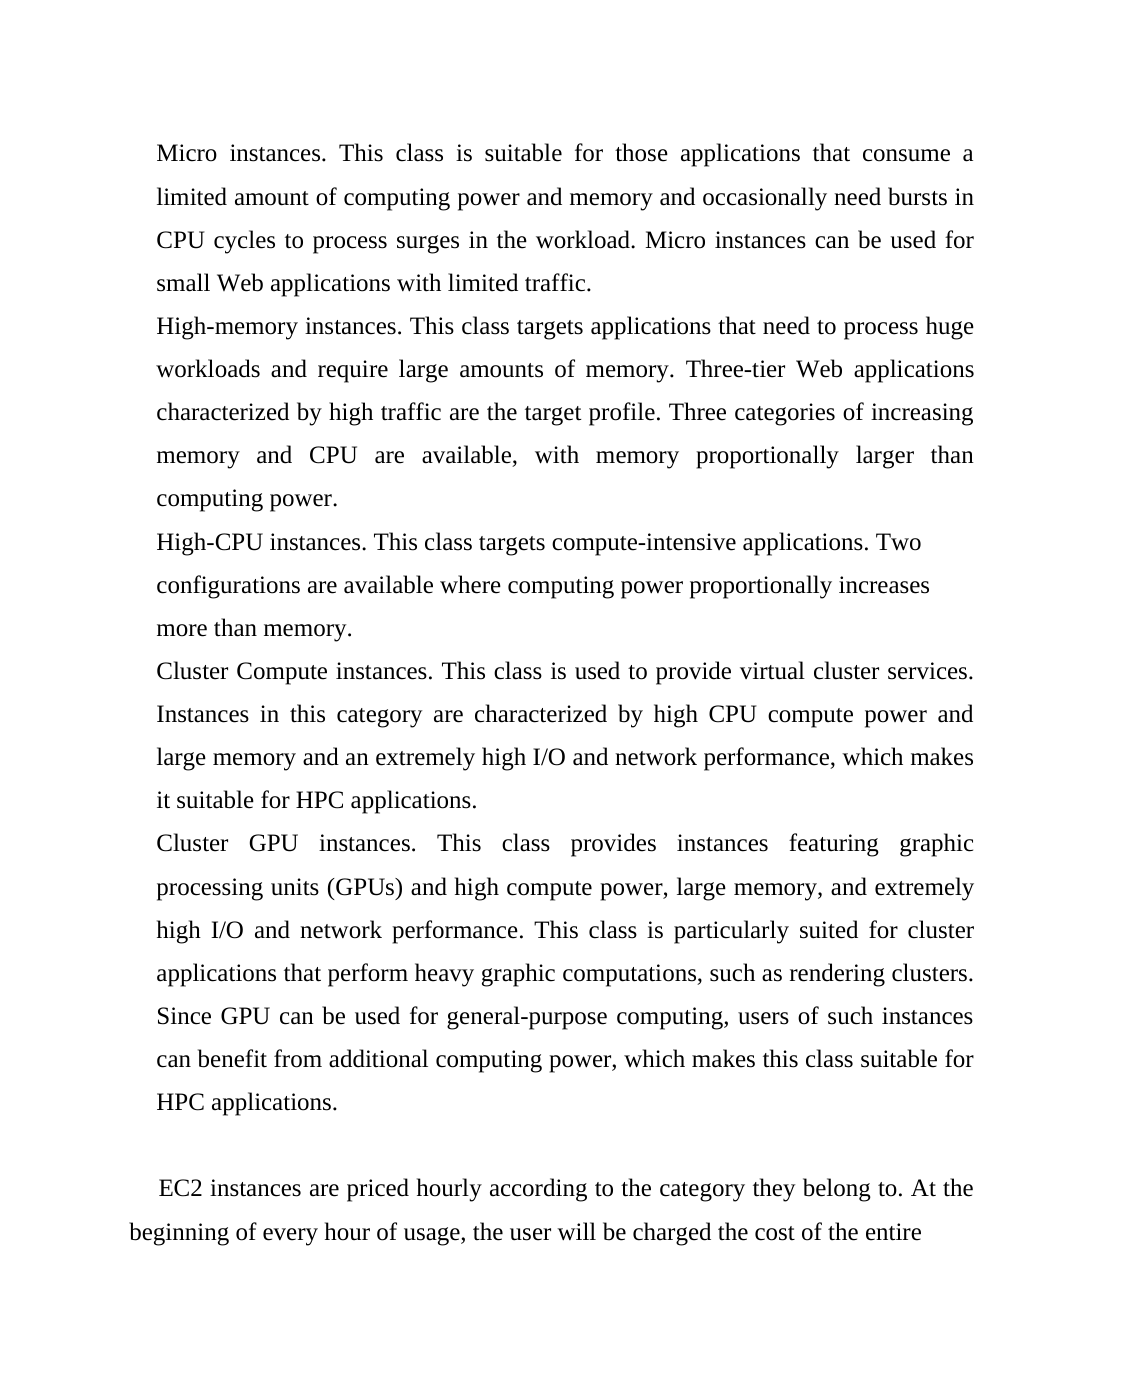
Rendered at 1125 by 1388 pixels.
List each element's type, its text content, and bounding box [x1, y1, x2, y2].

list Micro instances. This class is suitable for those applications that consume a limited amount of computing power and memory and occasionally need bursts in CPU cycles to process surges in the workload. Micro instances can be used for small Web applications with limited traffic. [129, 138, 975, 297]
list Cluster GPU instances. This class provides instances featuring graphic processing units (GPUs) and high compute power, large memory, and extremely high I/O and network performance. This class is particularly suited for cluster applications that perform heavy graphic computations, such as rendering clusters. Since GPU can be used for general-purpose computing, users of such instances can benefit from additional computing power, which makes this class suitable for HPC applications. [129, 828, 975, 1116]
list High-memory instances. This class targets applications that need to process huge workloads and require large amounts of memory. Three-tier Web applications characterized by high traffic are the target profile. Three categories of increasing memory and CPU are available, with memory proportionally larger than computing power. [129, 311, 975, 512]
text EC2 instances are priced hourly according to the category they belong to. At the beginning of every hour of usage, the user will be charged the cost of the entire [129, 1173, 975, 1245]
list Cluster Compute instances. This class is used to provide virtual cluster services. Instances in this category are characterized by high CPU compute power and large memory and an extremely high I/O and network performance, which makes it suitable for HPC applications. [129, 656, 975, 814]
list High-CPU instances. This class targets compute-intensive applications. Two configurations are available where computing power proportionally increases more than memory. [129, 527, 975, 642]
